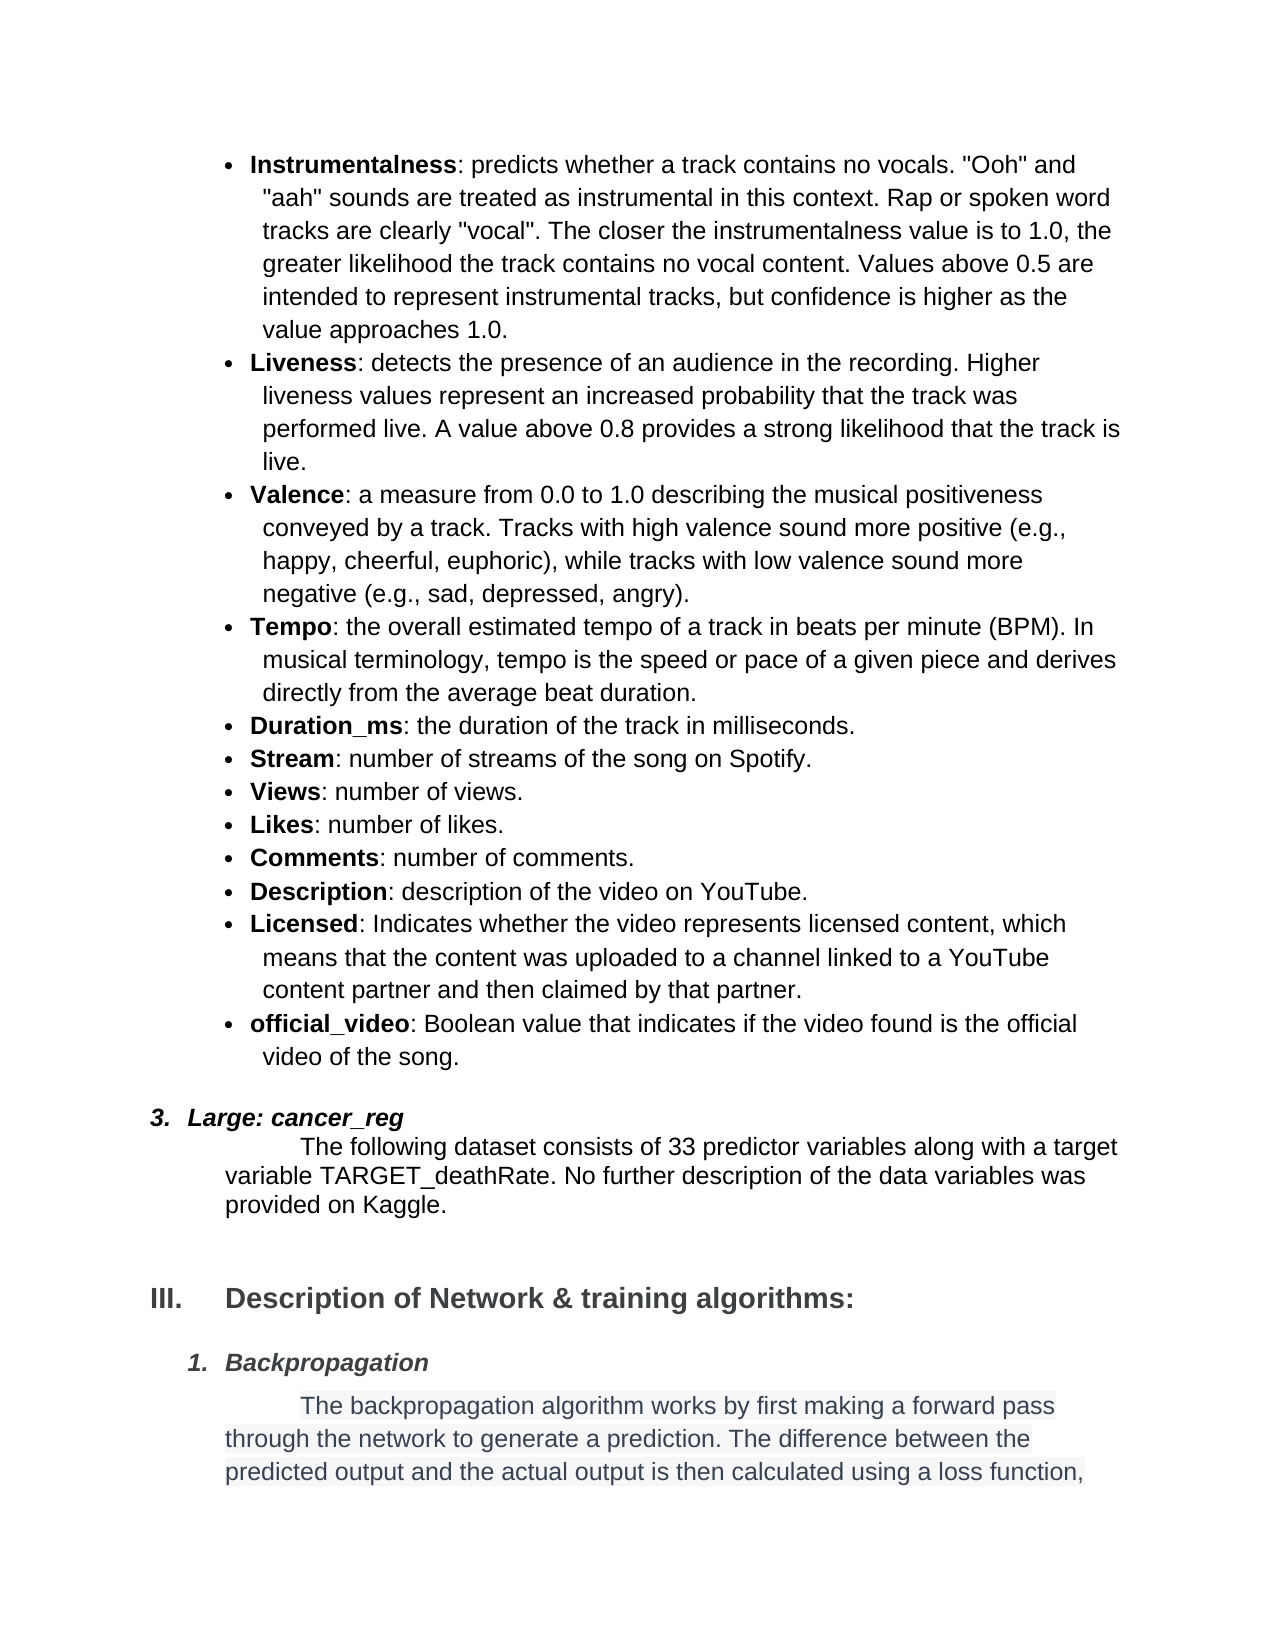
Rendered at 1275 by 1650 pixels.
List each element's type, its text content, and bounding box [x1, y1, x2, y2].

list Likes: number of likes. [225, 810, 1125, 839]
list Stream: number of streams of the song on Spotify. [225, 744, 1125, 773]
list official_video: Boolean value that indicates if the video found is the official video of the song. [225, 1008, 1125, 1070]
list Licensed: Indicates whether the video represents licensed content, which means that the content was uploaded to a channel linked to a YouTube content partner and then claimed by that partner. [225, 909, 1125, 1004]
list Valence: a measure from 0.0 to 1.0 describing the musical positiveness conveyed by a track. Tracks with high valence sound more positive (e.g., happy, cheerful, euphoric), while tracks with low valence sound more negative (e.g., sad, depressed, angry). [225, 480, 1125, 608]
list Description: description of the video on YouTube. [225, 876, 1125, 905]
list Comments: number of comments. [225, 843, 1125, 872]
list Description of Network & training algorithms: [150, 1281, 1125, 1314]
list Backpropagation [187, 1348, 1125, 1377]
list Liveness: detects the presence of an audience in the recording. Higher liveness values represent an increased probability that the track was performed live. A value above 0.8 provides a strong likelihood that the track is live. [225, 348, 1125, 476]
list Views: number of views. [225, 777, 1125, 806]
list Duration_ms: the duration of the track in milliseconds. [225, 711, 1125, 740]
list The following dataset consists of 33 predictor variables along with a target variable TARGET_deathRate. No further description of the data variables was provided on Kaggle. [225, 1132, 1125, 1218]
list Large: cancer_reg [150, 1103, 1125, 1132]
list Tempo: the overall estimated tempo of a track in beats per minute (BPM). In musical terminology, tempo is the speed or pace of a given piece and derives directly from the average beat duration. [225, 612, 1125, 707]
